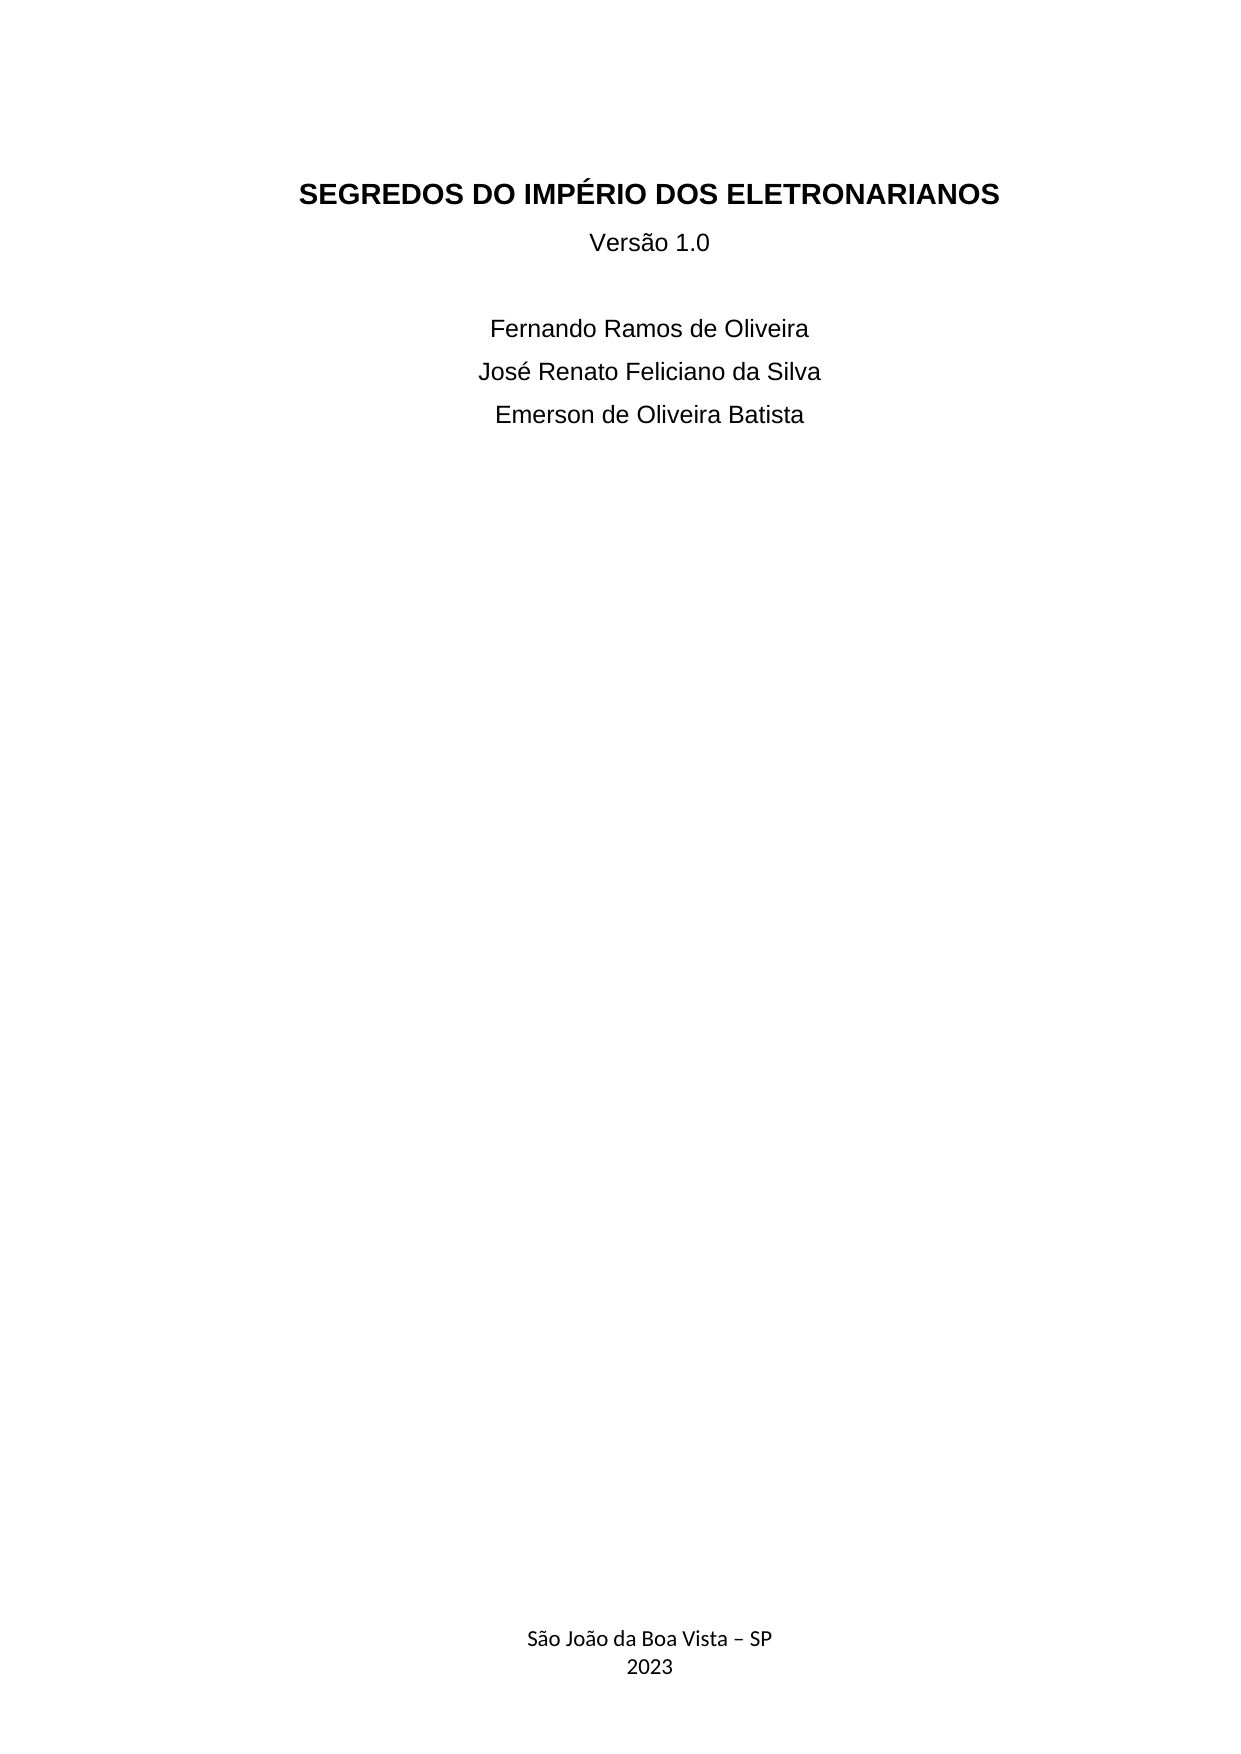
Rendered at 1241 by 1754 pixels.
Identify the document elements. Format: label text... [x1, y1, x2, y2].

text Emerson de Oliveira Batista [177, 400, 1122, 429]
text SEGREDOS DO IMPÉRIO DOS ELETRONARIANOS [177, 177, 1122, 211]
text Versão 1.0 [177, 227, 1122, 256]
text Fernando Ramos de Oliveira [177, 314, 1122, 342]
text José Renato Feliciano da Silva [177, 357, 1122, 386]
